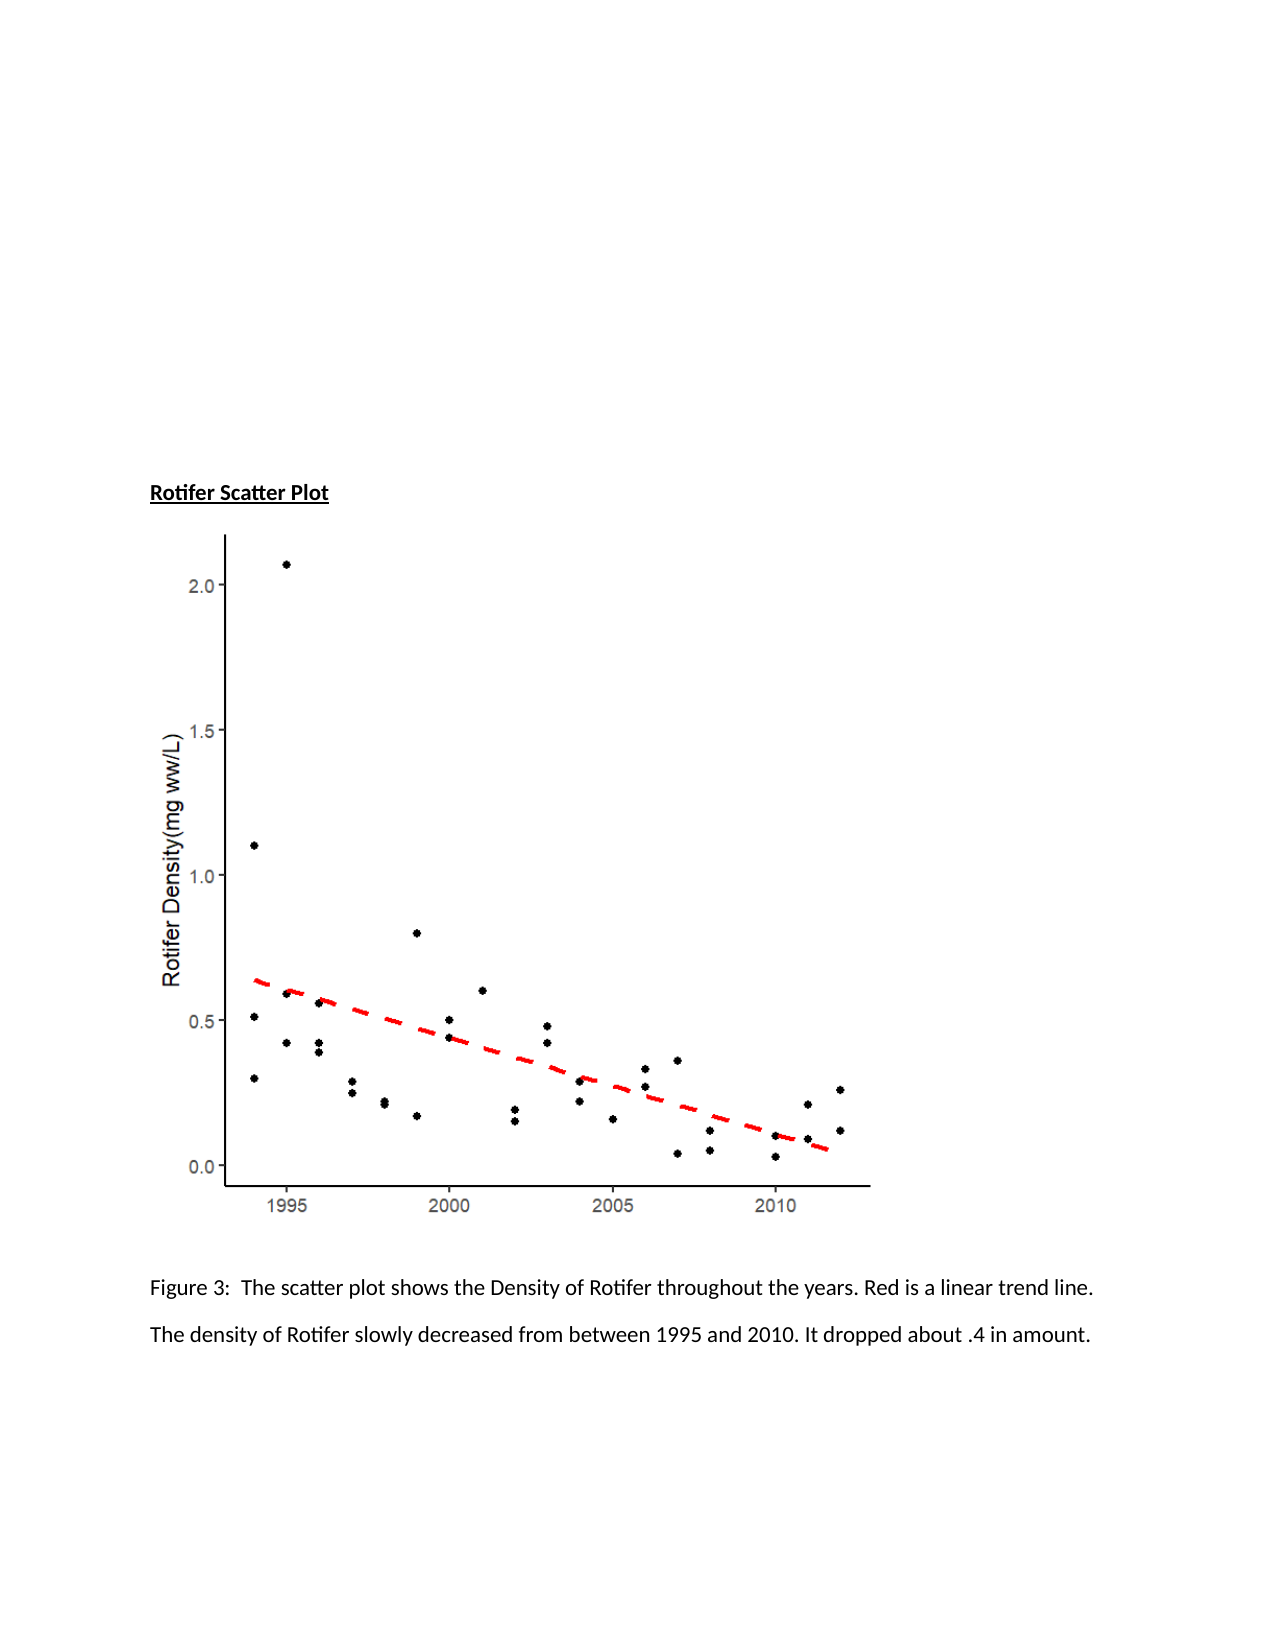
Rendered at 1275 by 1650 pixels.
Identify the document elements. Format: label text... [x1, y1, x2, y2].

text Figure 3: The scatter plot shows the Density of Rotifer throughout the years. Red is a linear trend line. [150, 1273, 1125, 1301]
text Rotifer Scatter Plot [150, 478, 1125, 506]
picture [150, 525, 882, 1255]
text The density of Rotifer slowly decreased from between 1995 and 2010. It dropped about .4 in amount. [150, 1320, 1125, 1348]
